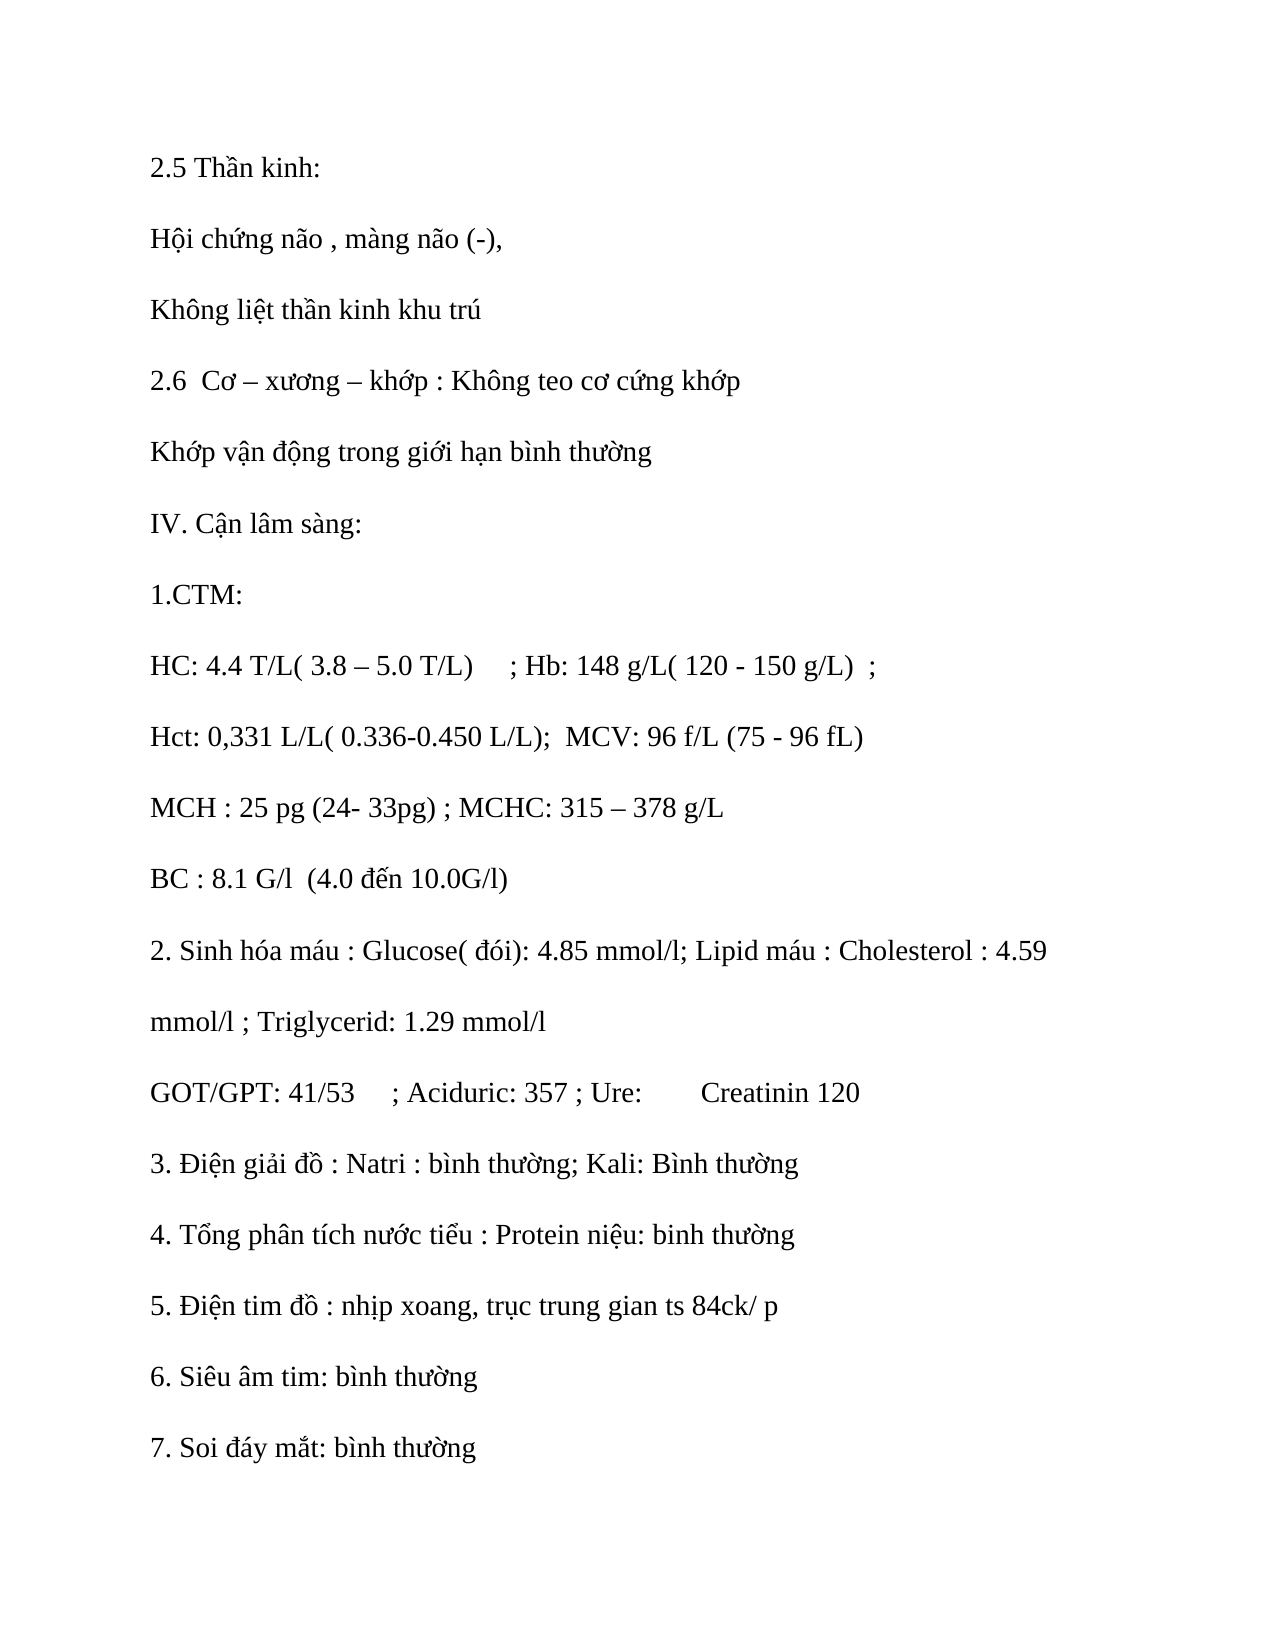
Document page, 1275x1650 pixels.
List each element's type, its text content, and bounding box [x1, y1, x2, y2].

text Hct: 0,331 L/L( 0.336-0.450 L/L); MCV: 96 f/L (75 - 96 fL) [150, 719, 1125, 753]
text 2. Sinh hóa máu : Glucose( đói): 4.85 mmol/l; Lipid máu : Cholesterol : 4.59 [150, 933, 1125, 966]
text BC : 8.1 G/l (4.0 đến 10.0G/l) [150, 861, 1125, 895]
text 6. Siêu âm tim: bình thường [150, 1359, 1125, 1393]
text HC: 4.4 T/L( 3.8 – 5.0 T/L) ; Hb: 148 g/L( 120 - 150 g/L) ; [150, 648, 1125, 682]
text 7. Soi đáy mắt: bình thường [150, 1431, 1125, 1464]
text MCH : 25 pg (24- 33pg) ; MCHC: 315 – 378 g/L [150, 790, 1125, 824]
text IV. Cận lâm sàng: [150, 506, 1125, 539]
text GOT/GPT: 41/53 ; Aciduric: 357 ; Ure: Creatinin 120 [150, 1075, 1125, 1108]
text 2.5 Thần kinh: [150, 150, 1125, 183]
text 2.6 Cơ – xương – khớp : Không teo cơ cứng khớp [150, 363, 1125, 397]
text mmol/l ; Triglycerid: 1.29 mmol/l [150, 1004, 1125, 1037]
text Không liệt thần kinh khu trú [150, 292, 1125, 326]
text 4. Tổng phân tích nước tiểu : Protein niệu: binh thường [150, 1217, 1125, 1251]
text 3. Điện giải đồ : Natri : bình thường; Kali: Bình thường [150, 1146, 1125, 1179]
text Khớp vận động trong giới hạn bình thường [150, 434, 1125, 468]
text 1.CTM: [150, 577, 1125, 610]
text Hội chứng não , màng não (-), [150, 221, 1125, 255]
text 5. Điện tim đồ : nhịp xoang, trục trung gian ts 84ck/ p [150, 1288, 1125, 1322]
